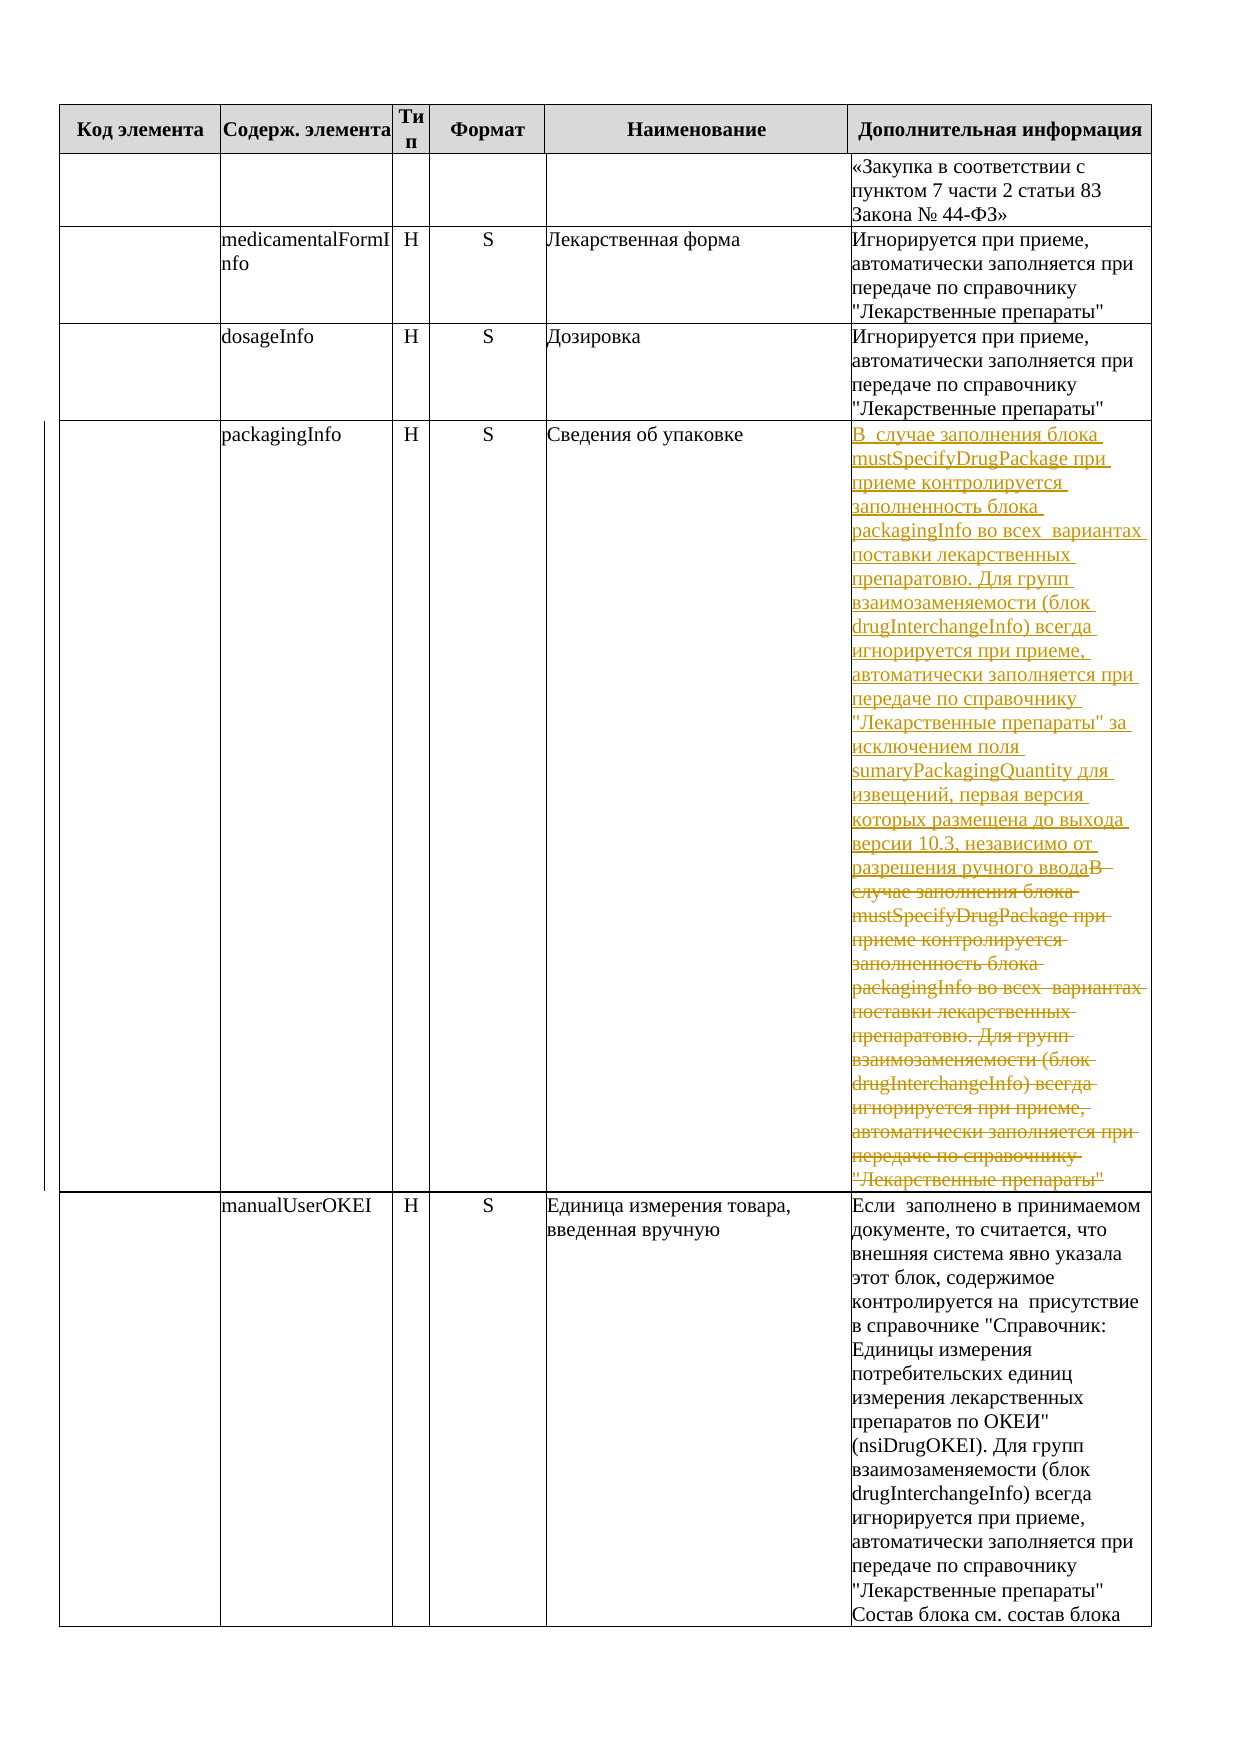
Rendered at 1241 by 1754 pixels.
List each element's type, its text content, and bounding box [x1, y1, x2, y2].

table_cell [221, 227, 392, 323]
table_header Наименование [545, 105, 847, 153]
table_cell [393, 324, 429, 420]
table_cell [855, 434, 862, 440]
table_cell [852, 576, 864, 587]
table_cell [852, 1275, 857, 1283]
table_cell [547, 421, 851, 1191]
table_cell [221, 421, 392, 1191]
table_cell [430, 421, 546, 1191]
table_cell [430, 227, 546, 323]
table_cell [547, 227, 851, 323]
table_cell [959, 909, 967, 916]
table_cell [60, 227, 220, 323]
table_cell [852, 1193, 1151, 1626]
table_header Код элемента [60, 105, 220, 153]
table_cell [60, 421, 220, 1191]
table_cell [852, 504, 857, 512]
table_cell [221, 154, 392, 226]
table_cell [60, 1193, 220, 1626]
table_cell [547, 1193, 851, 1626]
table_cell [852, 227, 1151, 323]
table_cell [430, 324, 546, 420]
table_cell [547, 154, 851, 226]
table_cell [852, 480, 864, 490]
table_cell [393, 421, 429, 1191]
table_header Формат [430, 105, 544, 153]
table_header Содерж. элемента [221, 105, 392, 153]
table_header Тип [393, 105, 429, 153]
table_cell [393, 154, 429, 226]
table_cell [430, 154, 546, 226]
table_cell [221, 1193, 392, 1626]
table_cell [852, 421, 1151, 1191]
table_header Дополнительная информация [848, 105, 1151, 153]
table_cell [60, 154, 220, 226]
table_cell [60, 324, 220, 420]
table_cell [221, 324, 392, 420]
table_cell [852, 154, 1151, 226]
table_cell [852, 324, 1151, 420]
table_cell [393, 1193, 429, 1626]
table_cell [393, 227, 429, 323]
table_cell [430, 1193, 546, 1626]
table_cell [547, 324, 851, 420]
